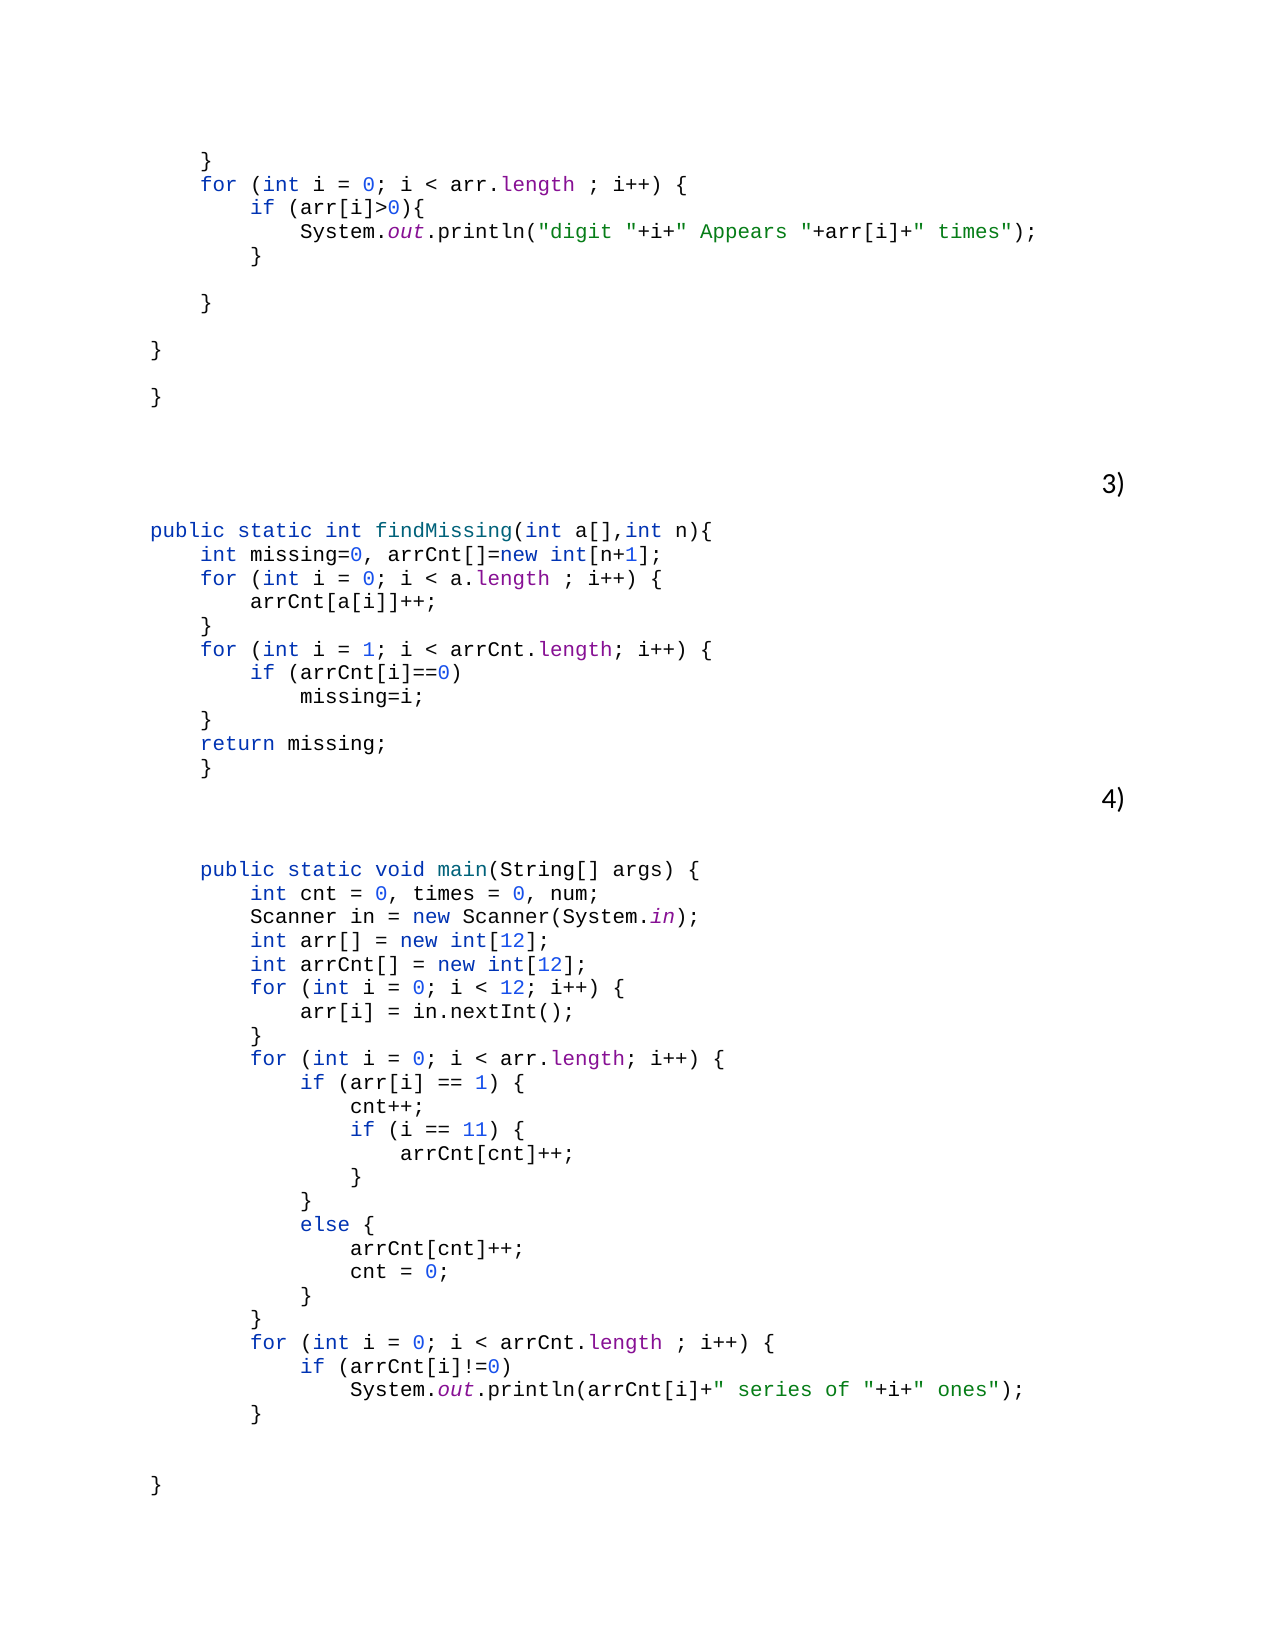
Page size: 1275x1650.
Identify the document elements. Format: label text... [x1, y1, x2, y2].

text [150, 150, 1125, 410]
text public static int findMissing(int a[],int n){ int missing=0, arrCnt[]=new int[n+1]; for (int i = 0; i < a.length ; i++) { arrCnt[a[i]]++; } for (int i = 1; i < arrCnt.length; i++) { if (arrCnt[i]==0) missing=i; } return missing; } [150, 520, 1125, 780]
text 4) [150, 780, 1125, 816]
text 3) [150, 465, 1125, 501]
text public static void main(String[] args) { int cnt = 0, times = 0, num; Scanner in = new Scanner(System.in); int arr[] = new int[12]; int arrCnt[] = new int[12]; for (int i = 0; i < 12; i++) { arr[i] = in.nextInt(); } for (int i = 0; i < arr.length; i++) { if (arr[i] == 1) { cnt++; if (i == 11) { arrCnt[cnt]++; } } else { arrCnt[cnt]++; cnt = 0; } } for (int i = 0; i < arrCnt.length ; i++) { if (arrCnt[i]!=0) System.out.println(arrCnt[i]+" series of "+i+" ones"); } } [150, 836, 1125, 1498]
